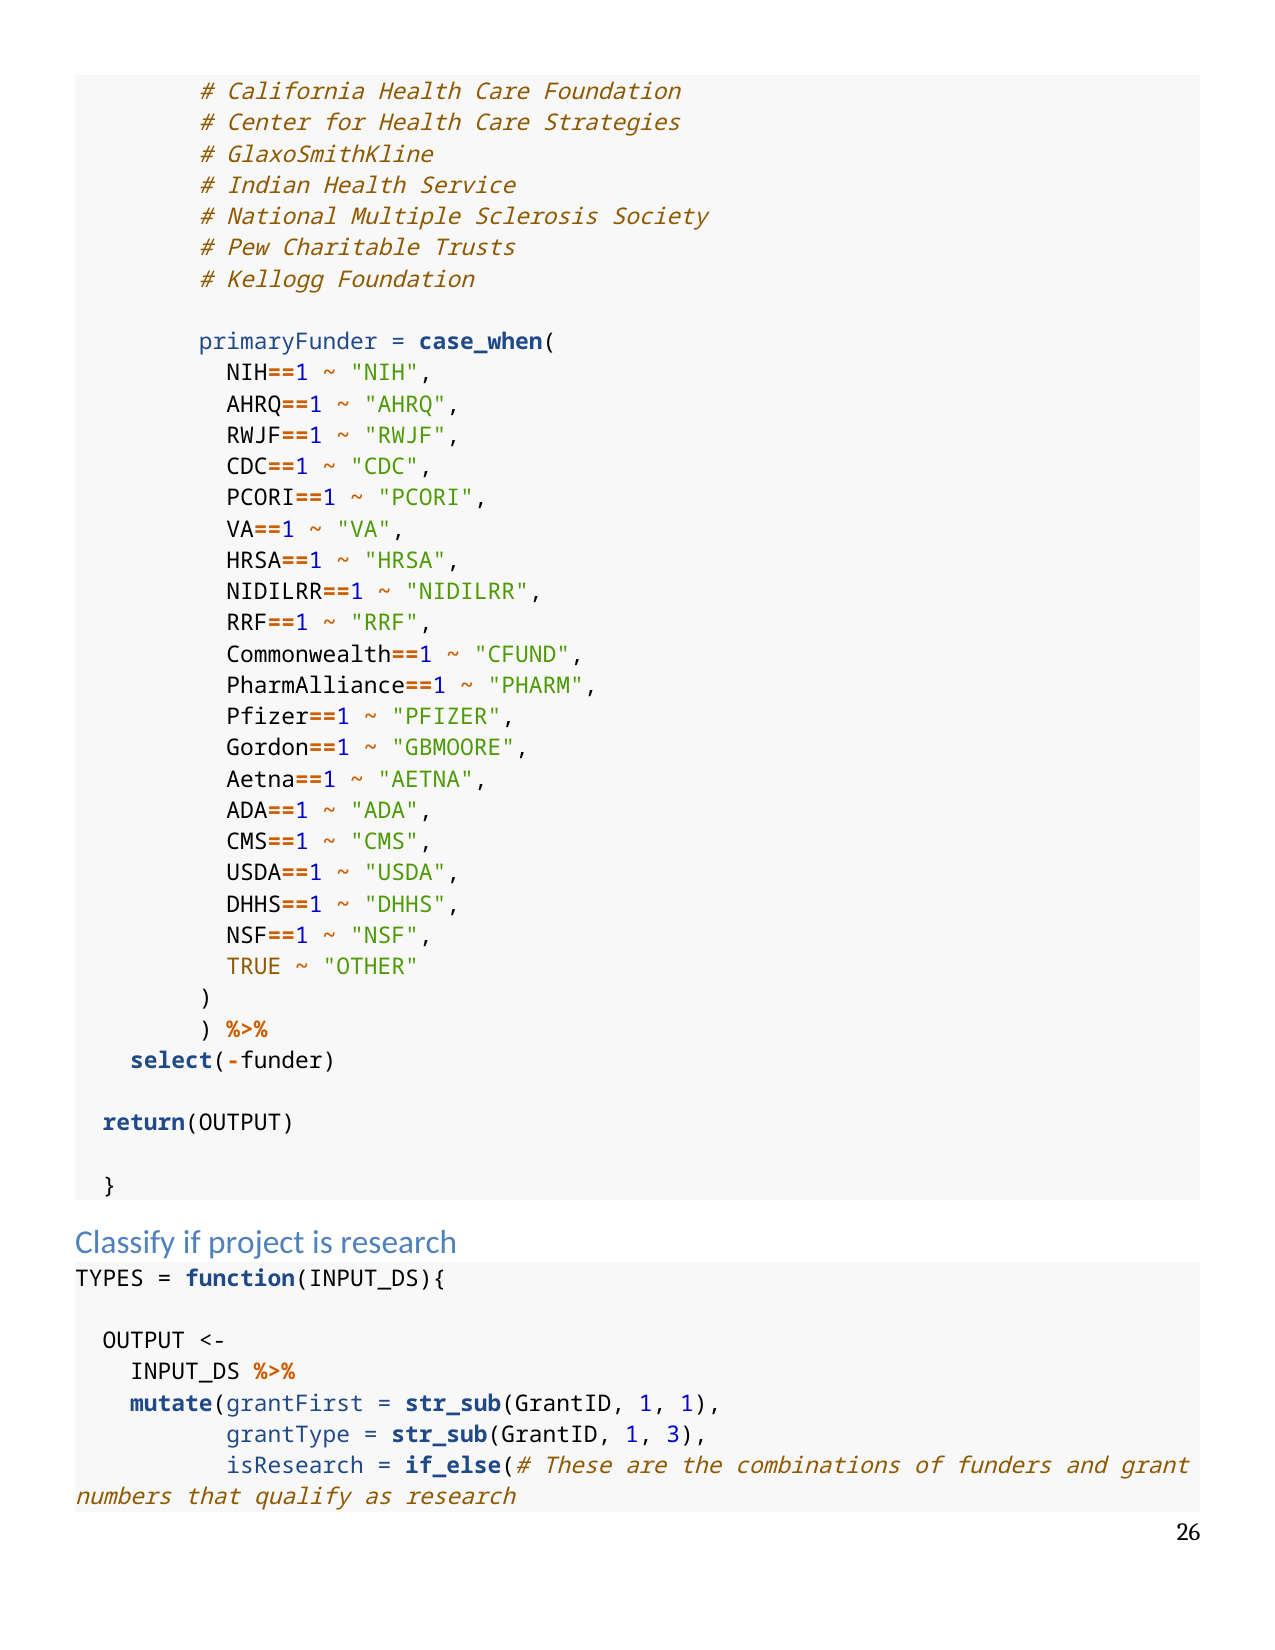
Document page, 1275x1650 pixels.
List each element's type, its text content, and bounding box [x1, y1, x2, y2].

subtitle Classify if project is research [75, 1221, 1200, 1262]
